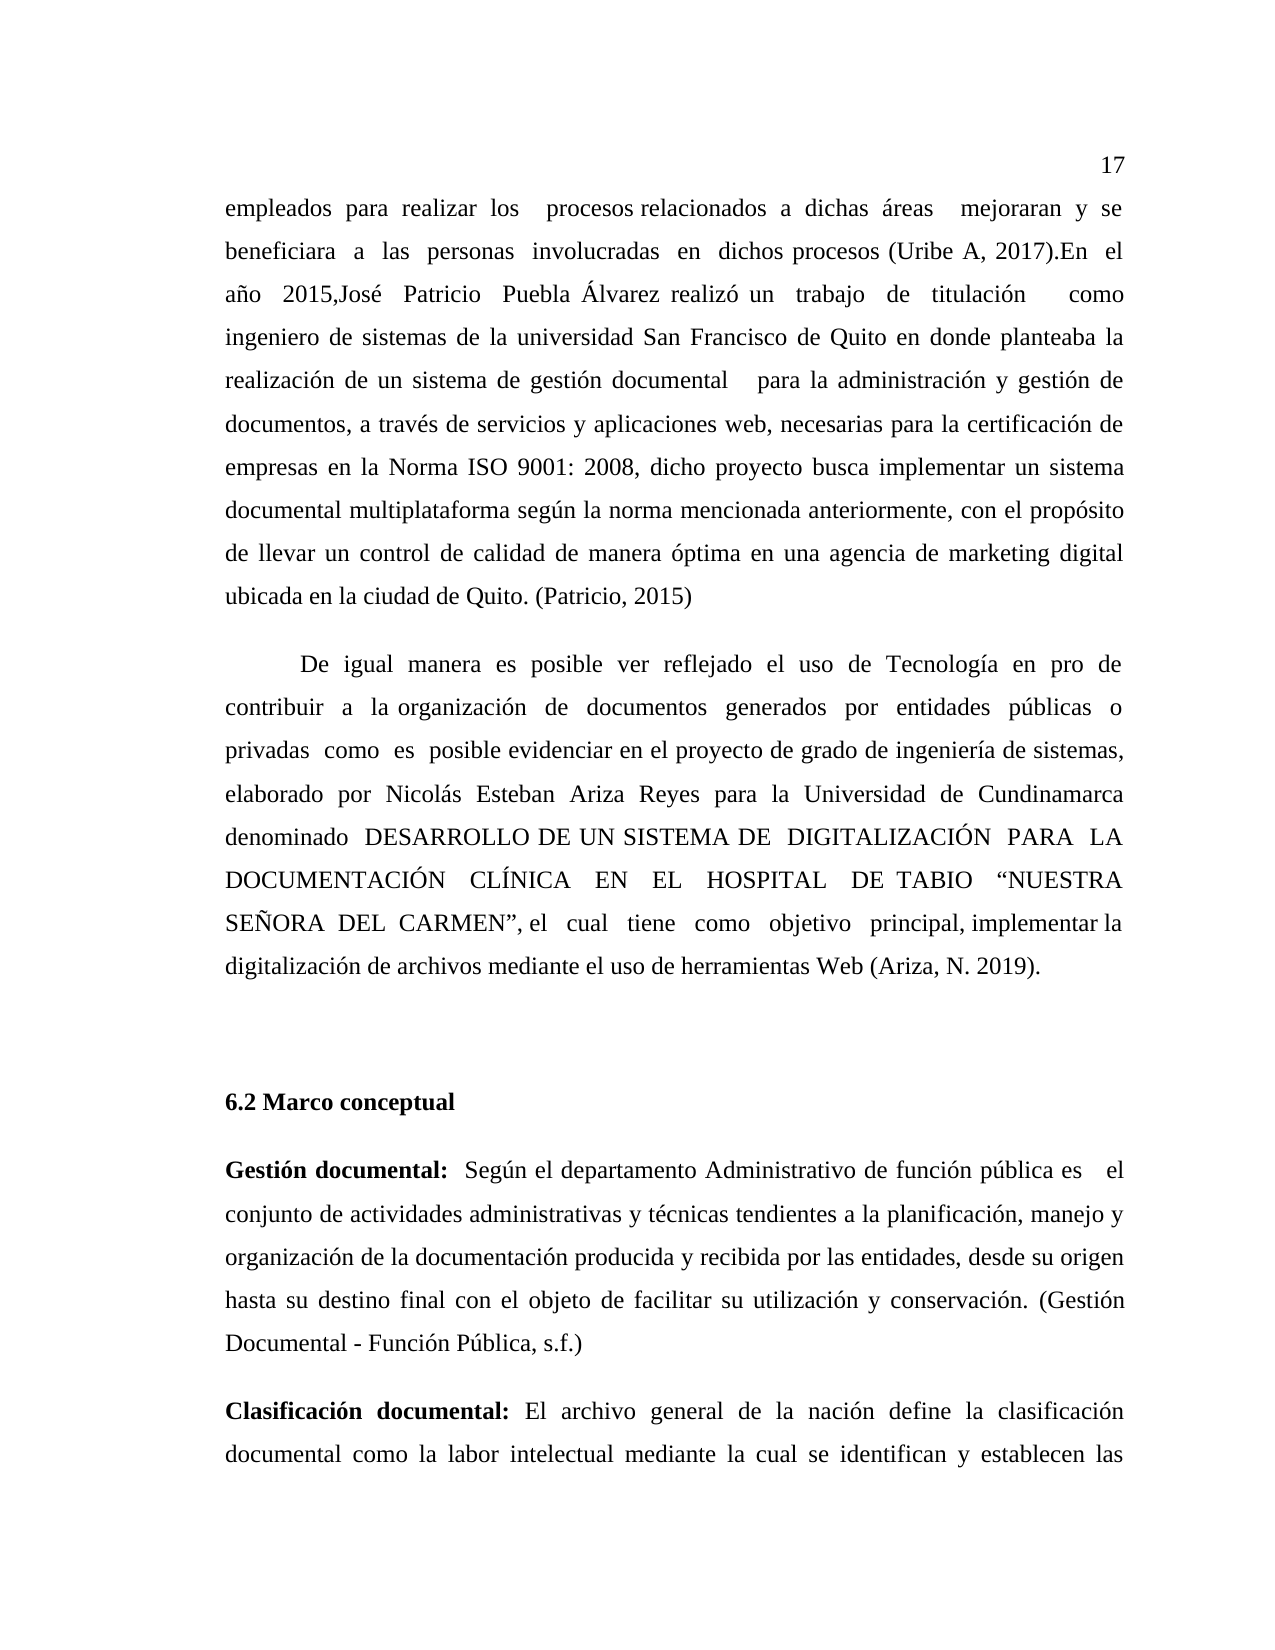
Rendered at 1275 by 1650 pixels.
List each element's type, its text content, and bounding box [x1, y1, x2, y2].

text 6.2 Marco conceptual [225, 1087, 1125, 1116]
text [225, 1396, 1125, 1468]
text De igual manera es posible ver reflejado el uso de Tecnología en pro de contribuir a la organización de documentos generados por entidades públicas o privadas como es posible evidenciar en el proyecto de grado de ingeniería de sistemas, elaborado por Nicolás Esteban Ariza Reyes para la Universidad de Cundinamarca denominado DESARROLLO DE UN SISTEMA DE DIGITALIZACIÓN PARA LA DOCUMENTACIÓN CLÍNICA EN EL HOSPITAL DE TABIO “NUESTRA SEÑORA DEL CARMEN”, el cual tiene como objetivo principal, implementar la digitalización de archivos mediante el uso de herramientas Web (Ariza, N. 2019). [225, 649, 1125, 980]
text Gestión documental: Según el departamento Administrativo de función pública es el conjunto de actividades administrativas y técnicas tendientes a la planificación, manejo y organización de la documentación producida y recibida por las entidades, desde su origen hasta su destino final con el objeto de facilitar su utilización y conservación. [225, 1156, 1125, 1357]
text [225, 193, 1125, 610]
